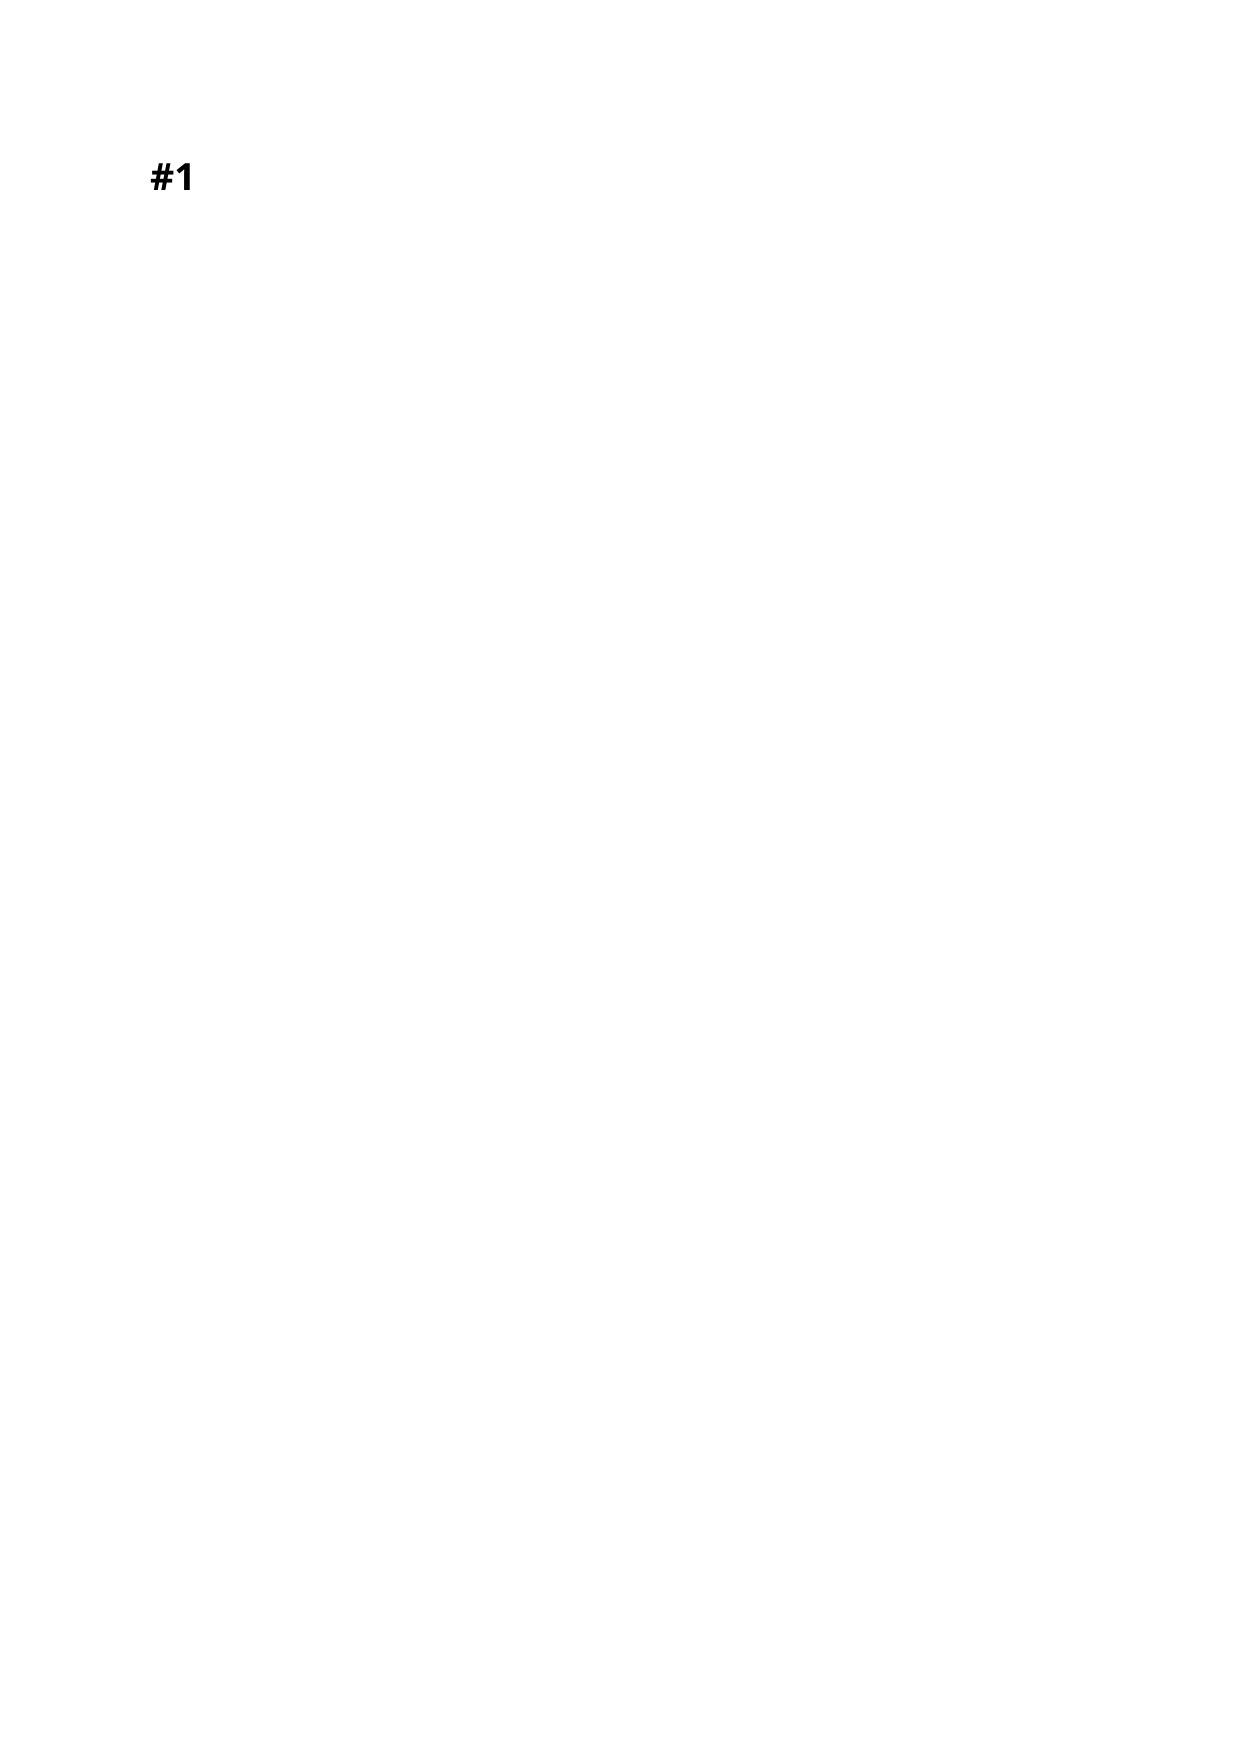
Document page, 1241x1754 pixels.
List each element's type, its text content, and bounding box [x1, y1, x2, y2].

title #1 [150, 150, 1090, 201]
